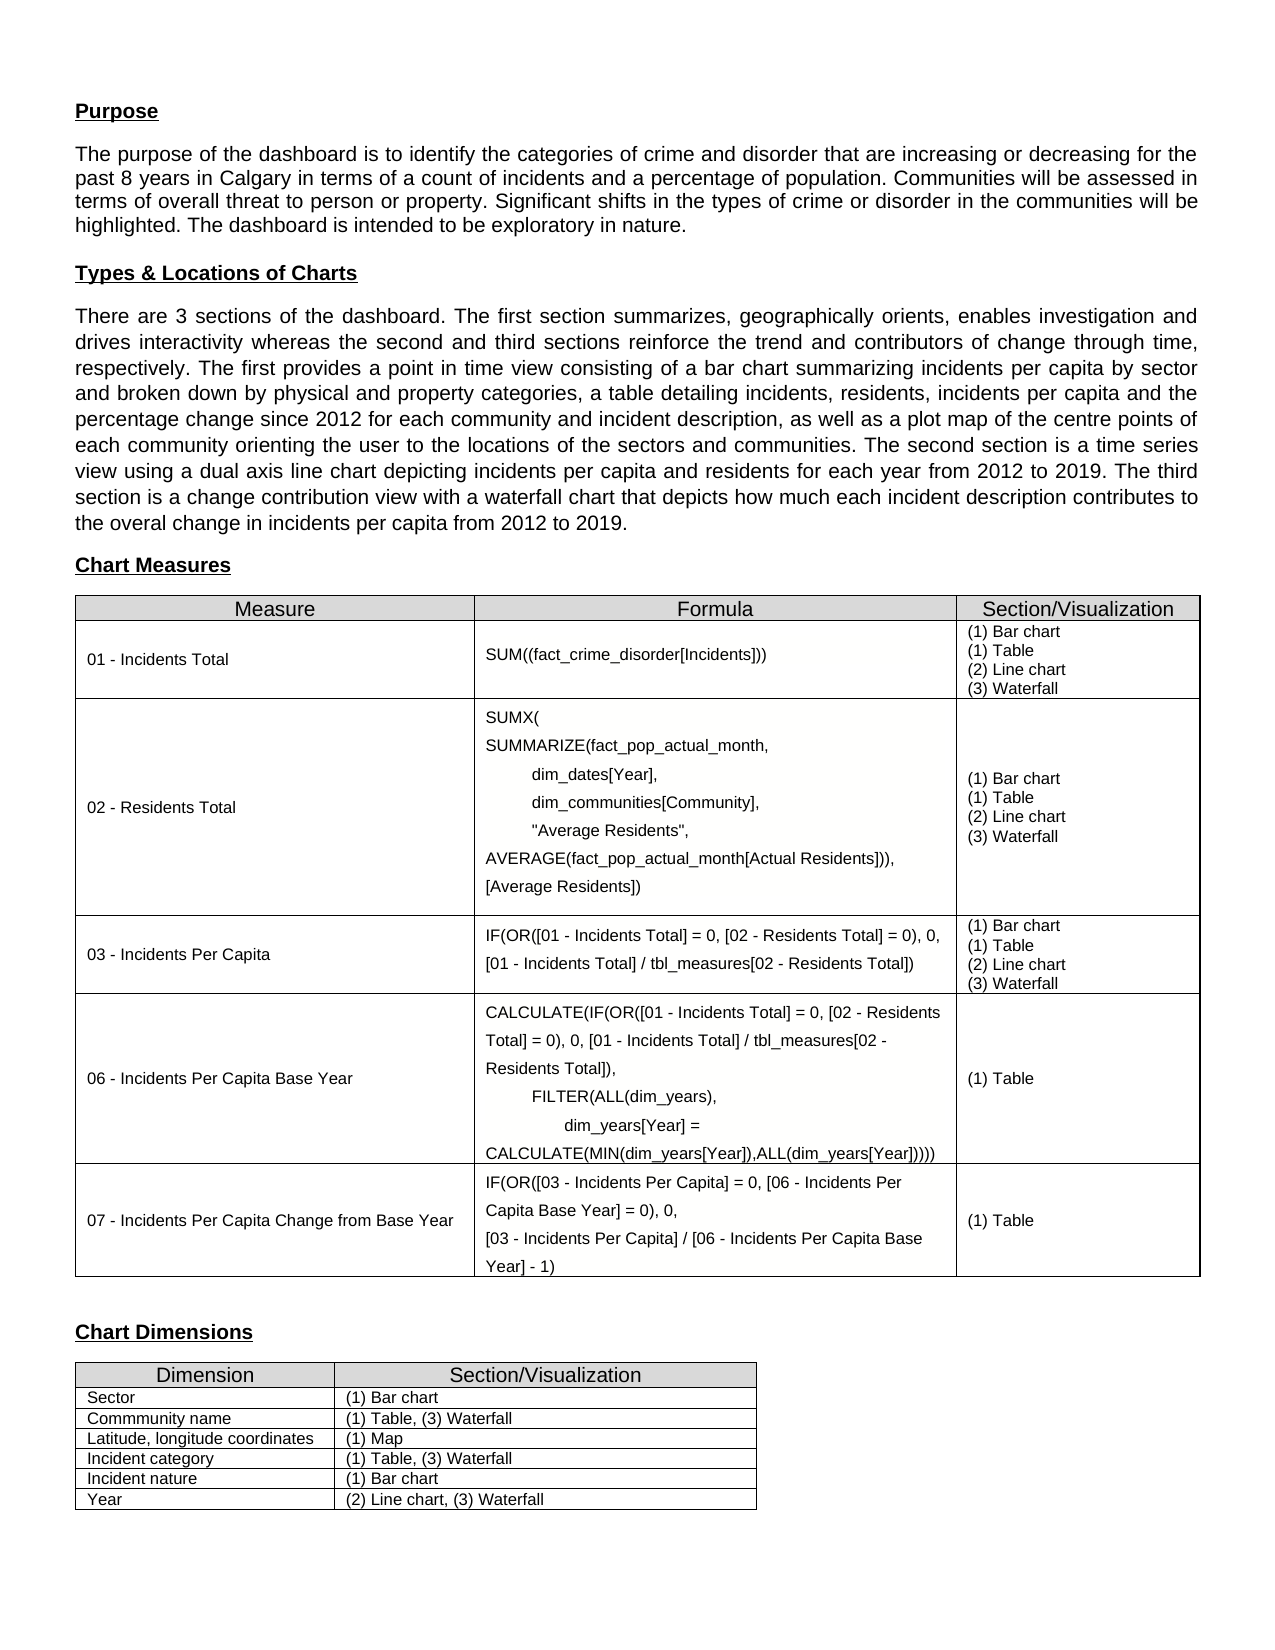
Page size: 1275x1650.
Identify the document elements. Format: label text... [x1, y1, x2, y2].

table_cell (1) Table, (3) Waterfall [335, 1409, 756, 1428]
table_cell 01 - Incidents Total [76, 621, 474, 698]
table_cell 06 - Incidents Per Capita Base Year [76, 994, 474, 1163]
table_cell 02 - Residents Total [76, 699, 474, 915]
table_header Section/Visualization [335, 1363, 756, 1387]
table_cell 03 - Incidents Per Capita [76, 916, 474, 993]
text Types & Locations of Charts [75, 261, 1200, 285]
table_cell (1) Table [957, 994, 1199, 1163]
table_cell SUMX( SUMMARIZE(fact_pop_actual_month, dim_dates[Year], dim_communities[Community], "Average Residents", AVERAGE(fact_pop_actual_month[Actual Residents])), [Average Residents]) [475, 699, 956, 915]
text Purpose [75, 99, 1200, 123]
text Chart Measures [75, 553, 1200, 577]
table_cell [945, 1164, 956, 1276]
table_cell (1) Map [335, 1429, 756, 1448]
table_cell 07 - Incidents Per Capita Change from Base Year [76, 1164, 474, 1276]
table_cell (2) Line chart, (3) Waterfall [335, 1489, 756, 1508]
table_cell Latitude, longitude coordinates [76, 1429, 334, 1448]
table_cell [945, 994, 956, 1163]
table_cell Sector [76, 1388, 334, 1407]
table_cell (1) Bar chart (1) Table (2) Line chart (3) Waterfall [957, 621, 1199, 698]
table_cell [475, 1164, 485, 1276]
table_cell (1) Bar chart [335, 1469, 756, 1488]
table_cell Incident nature [76, 1469, 334, 1488]
table_cell (1) Bar chart (1) Table (2) Line chart (3) Waterfall [957, 699, 1199, 915]
table_cell (1) Bar chart [335, 1388, 756, 1407]
table_header Section/Visualization [957, 596, 1199, 620]
table_cell IF(OR([01 - Incidents Total] = 0, [02 - Residents Total] = 0), 0, [01 - Incidents Total] / tbl_measures[02 - Residents Total]) [475, 916, 956, 993]
text The purpose of the dashboard is to identify the categories of crime and disorder that are increasing or decreasing for the past 8 years in Calgary in terms of a count of incidents and a percentage of population. Communities will be assessed in terms of overall threat to person or property. Significant shifts in the types of crime or disorder in the communities will be highlighted. The dashboard is intended to be exploratory in nature. [75, 141, 1200, 237]
table_cell (1) Bar chart (1) Table (2) Line chart (3) Waterfall [957, 916, 1199, 993]
table_cell Commmunity name [76, 1409, 334, 1428]
table_cell Year [76, 1489, 334, 1508]
table_cell (1) Table, (3) Waterfall [335, 1449, 756, 1468]
table_cell (1) Table [957, 1164, 1199, 1276]
table_cell SUM((fact_crime_disorder[Incidents])) [475, 621, 956, 698]
table_header Formula [475, 596, 956, 620]
table_header Dimension [76, 1363, 334, 1387]
table_cell Incident category [76, 1449, 334, 1468]
table_header Measure [76, 596, 474, 620]
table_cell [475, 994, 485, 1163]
text Chart Dimensions [75, 1320, 1200, 1344]
text There are 3 sections of the dashboard. The first section summarizes, geographically orients, enables investigation and drives interactivity whereas the second and third sections reinforce the trend and contributors of change through time, respectively. The first provides a point in time view consisting of a bar chart summarizing incidents per capita by sector and broken down by physical and property categories, a table detailing incidents, residents, incidents per capita and the percentage change since 2012 for each community and incident description, as well as a plot map of the centre points of each community orienting the user to the locations of the sectors and communities. The second section is a time series view using a dual axis line chart depicting incidents per capita and residents for each year from 2012 to 2019. The third section is a change contribution view with a waterfall chart that depicts how much each incident description contributes to the overal change in incidents per capita from 2012 to 2019. [75, 304, 1200, 534]
